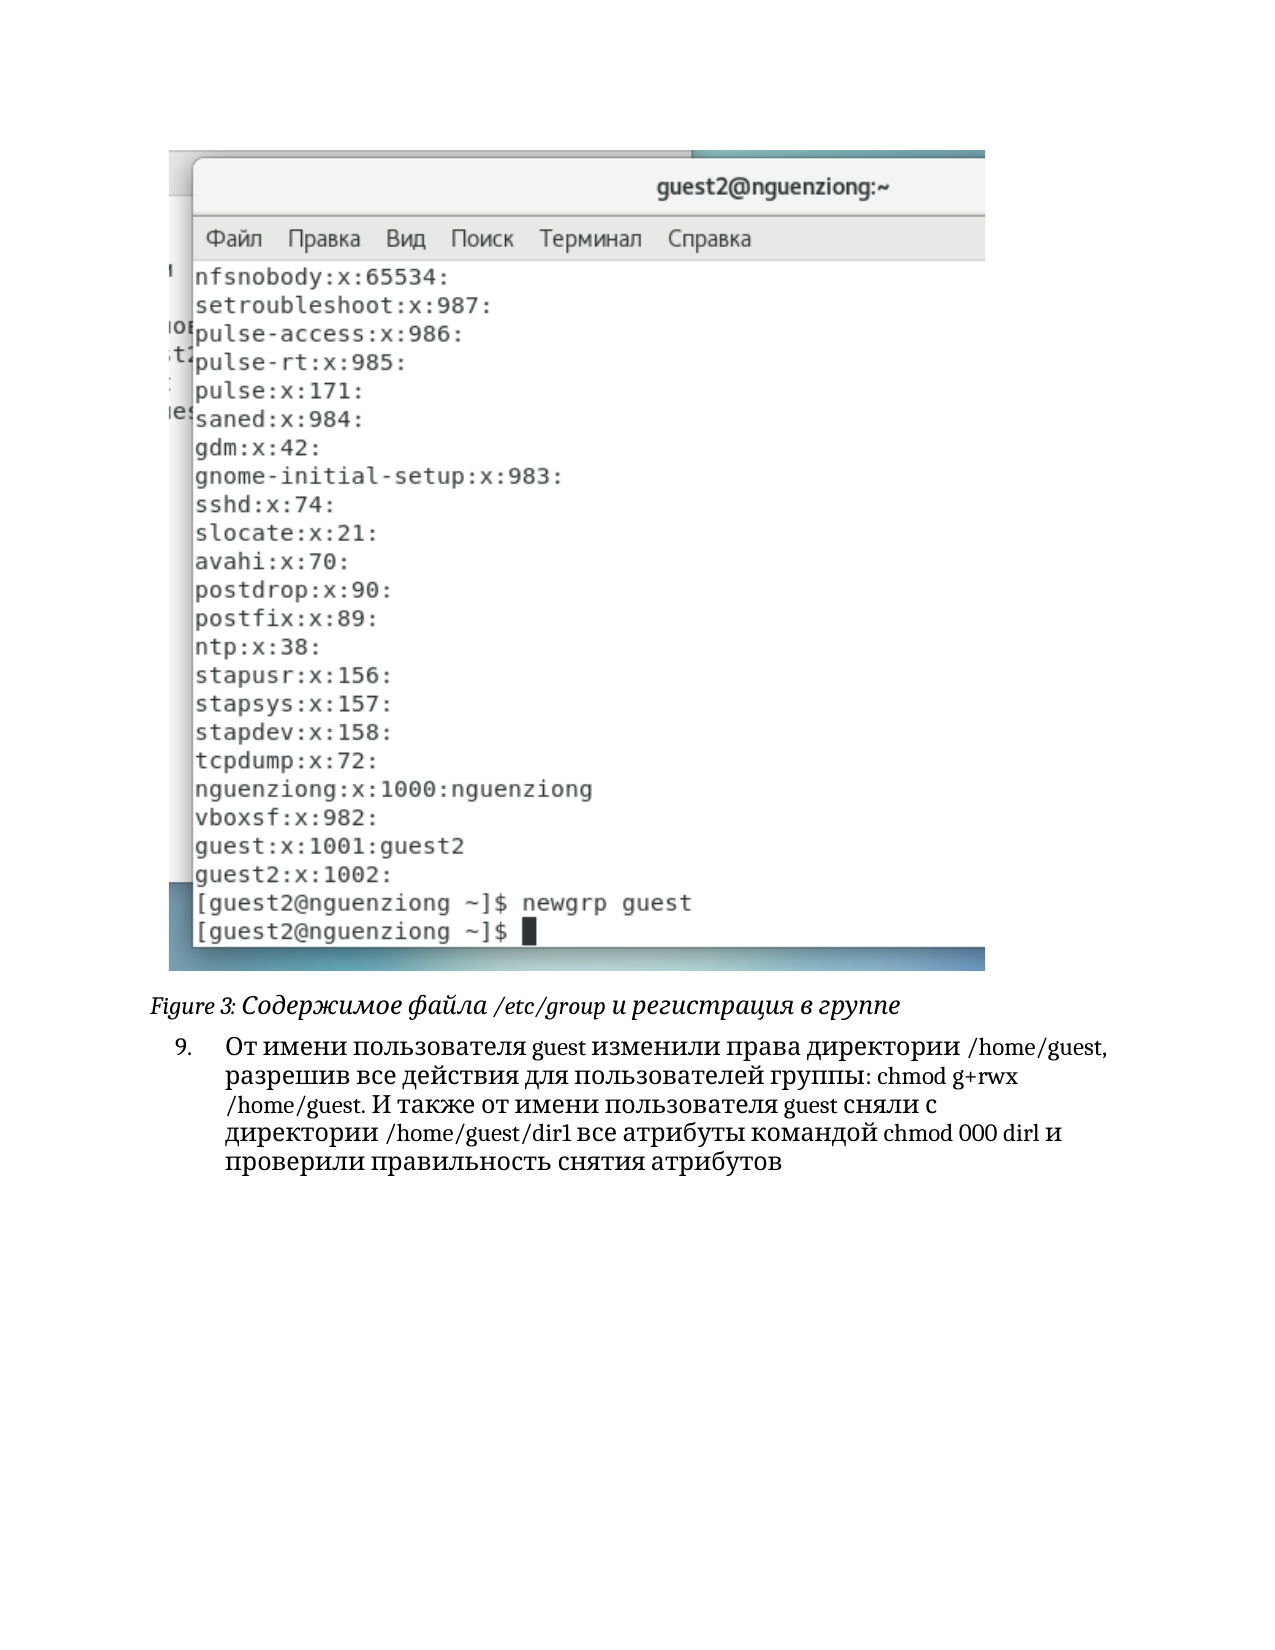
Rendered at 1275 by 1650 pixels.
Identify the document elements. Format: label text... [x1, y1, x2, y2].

picture [168, 150, 986, 971]
list От имени пользователя guest изменили права директории /home/guest, разрешив все действия для пользователей группы: chmod g+rwx /home/guest. И также от имени пользователя guest сняли с директории /home/guest/dir1 все атрибуты командой chmod 000 dirl и проверили правильность снятия атрибутов [175, 1033, 1125, 1177]
text Figure 3: Содержимое файла /etc/group и регистрация в группе [150, 992, 1125, 1021]
